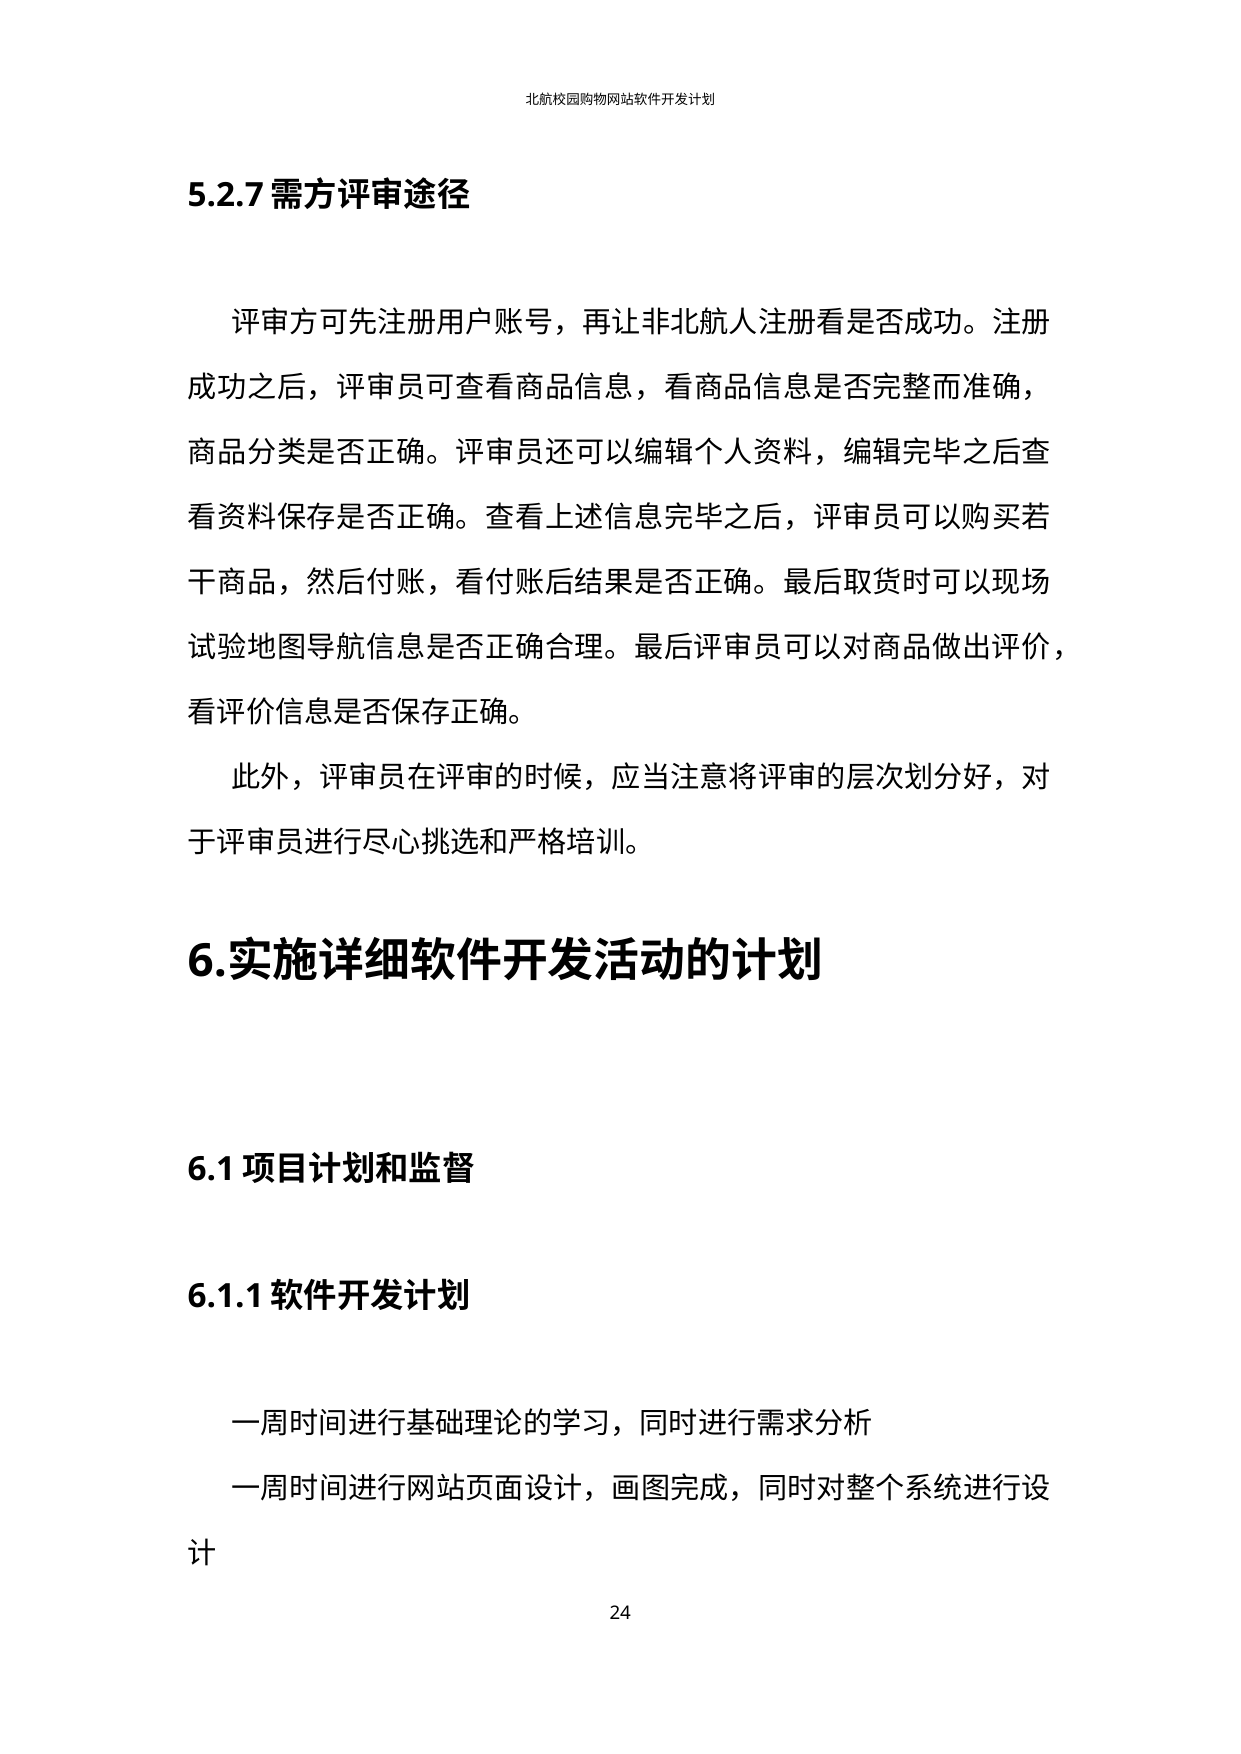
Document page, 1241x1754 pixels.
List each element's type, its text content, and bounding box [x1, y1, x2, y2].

text 评审方可先注册用户账号，再让非北航人注册看是否成功。注册成功之后，评审员可查看商品信息，看商品信息是否完整而准确，商品分类是否正确。评审员还可以编辑个人资料，编辑完毕之后查看资料保存是否正确。查看上述信息完毕之后，评审员可以购买若干商品，然后付账，看付账后结果是否正确。最后取货时可以现场试验地图导航信息是否正确合理。最后评审员可以对商品做出评价，看评价信息是否保存正确。 [187, 287, 1053, 742]
subtitle 5.2.7需方评审途径 [187, 160, 1053, 225]
subtitle 6.1.1软件开发计划 [187, 1261, 1053, 1326]
subtitle 6.1项目计划和监督 [187, 1133, 1053, 1198]
subtitle 6.实施详细软件开发活动的计划 [187, 908, 1053, 1005]
text 此外，评审员在评审的时候，应当注意将评审的层次划分好，对于评审员进行尽心挑选和严格培训。 [187, 742, 1053, 872]
text 一周时间进行网站页面设计，画图完成，同时对整个系统进行设计 [187, 1453, 1053, 1583]
text 一周时间进行基础理论的学习，同时进行需求分析 [187, 1388, 1053, 1453]
